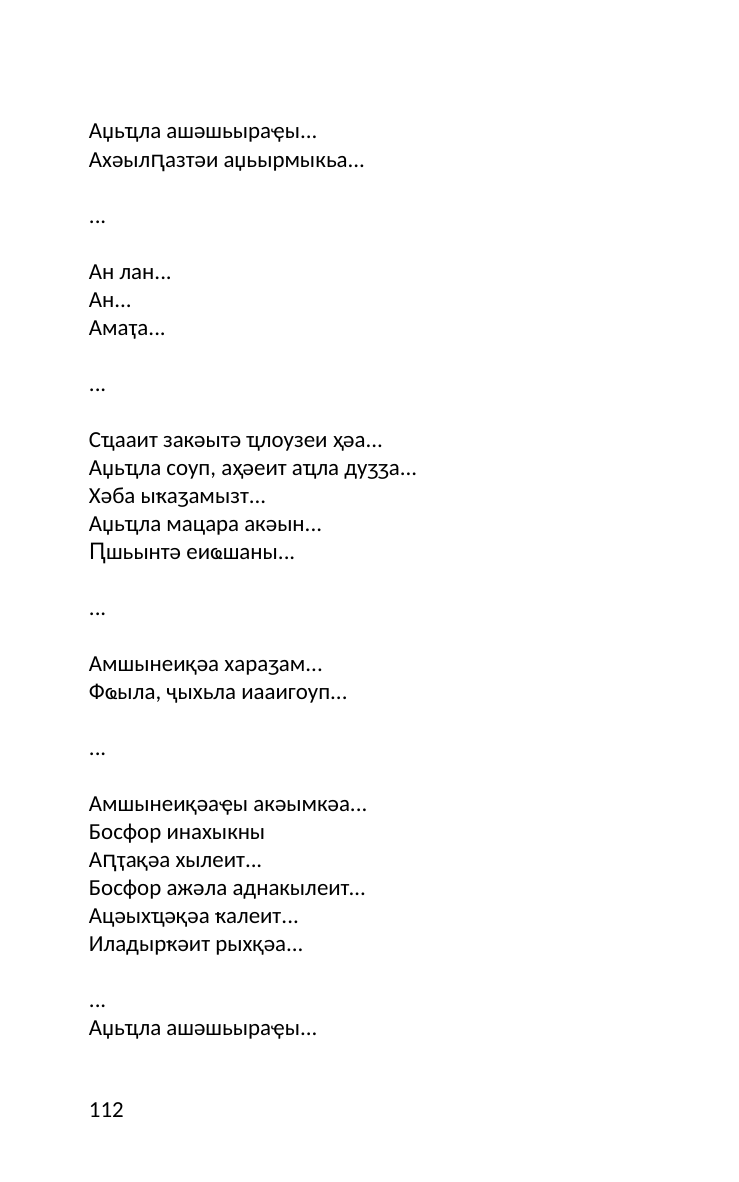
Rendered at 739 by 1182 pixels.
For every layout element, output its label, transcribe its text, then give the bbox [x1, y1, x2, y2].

text Босфор инахыкны [89, 817, 649, 845]
text ... [89, 369, 649, 397]
text ... [89, 985, 649, 1013]
text ... [89, 593, 649, 621]
text Аԥҭақәа хылеит... [89, 845, 649, 873]
text Ԥшьынтә еиҩшаны... [89, 537, 649, 565]
text Амшынеиқәаҿы акәымкәа... [89, 789, 649, 817]
text Босфор ажәла аднакылеит… [89, 873, 649, 901]
text Ан лан... [89, 257, 649, 285]
text Фҩыла, ҷыхьла иааигоуп... [89, 677, 649, 705]
text Амшынеиқәа хараӡам... [89, 649, 649, 677]
text ... [89, 201, 649, 229]
text ... [89, 733, 649, 761]
text Иладырҟәит рыхқәа... [89, 929, 649, 957]
text Ацәыхҵәқәа ҟалеит... [89, 901, 649, 929]
text Ахәылԥазтәи аџьырмыкьа... [89, 145, 649, 173]
text Ан... [89, 285, 649, 313]
text Сҵааит закәытә ҵлоузеи ҳәа... [89, 425, 649, 453]
text Аџьҵла мацара акәын... [89, 509, 649, 537]
text Аџьҵла ашәшьыраҿы... [89, 117, 649, 145]
text Амаҭа... [89, 313, 649, 341]
text Аџьҵла соуп, аҳәеит аҵла дуӡӡа... [89, 453, 649, 481]
text Хәба ыҟаӡамызт... [89, 481, 649, 509]
text Аџьҵла ашәшьыраҿы... [89, 1013, 649, 1041]
